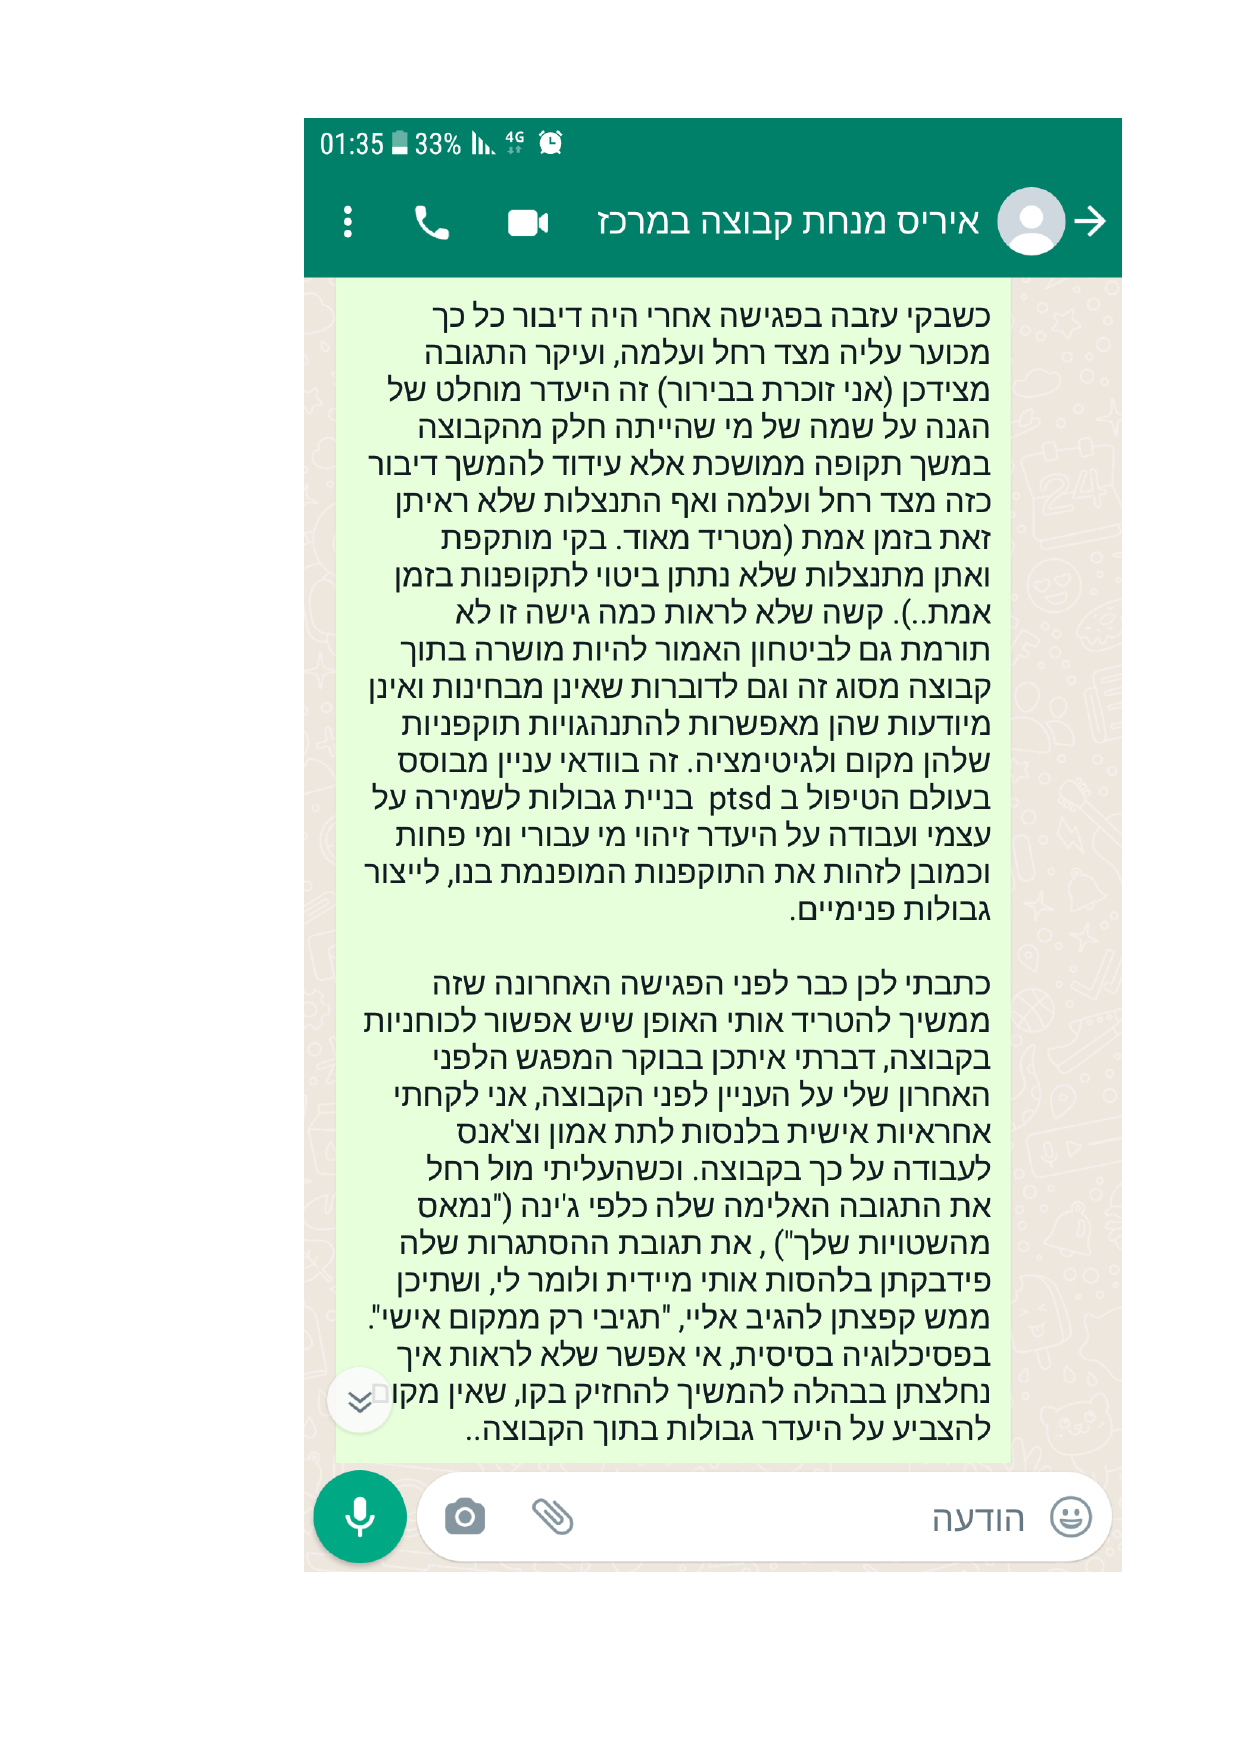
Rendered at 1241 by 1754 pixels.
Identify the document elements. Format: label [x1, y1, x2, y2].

picture [304, 118, 1122, 1572]
